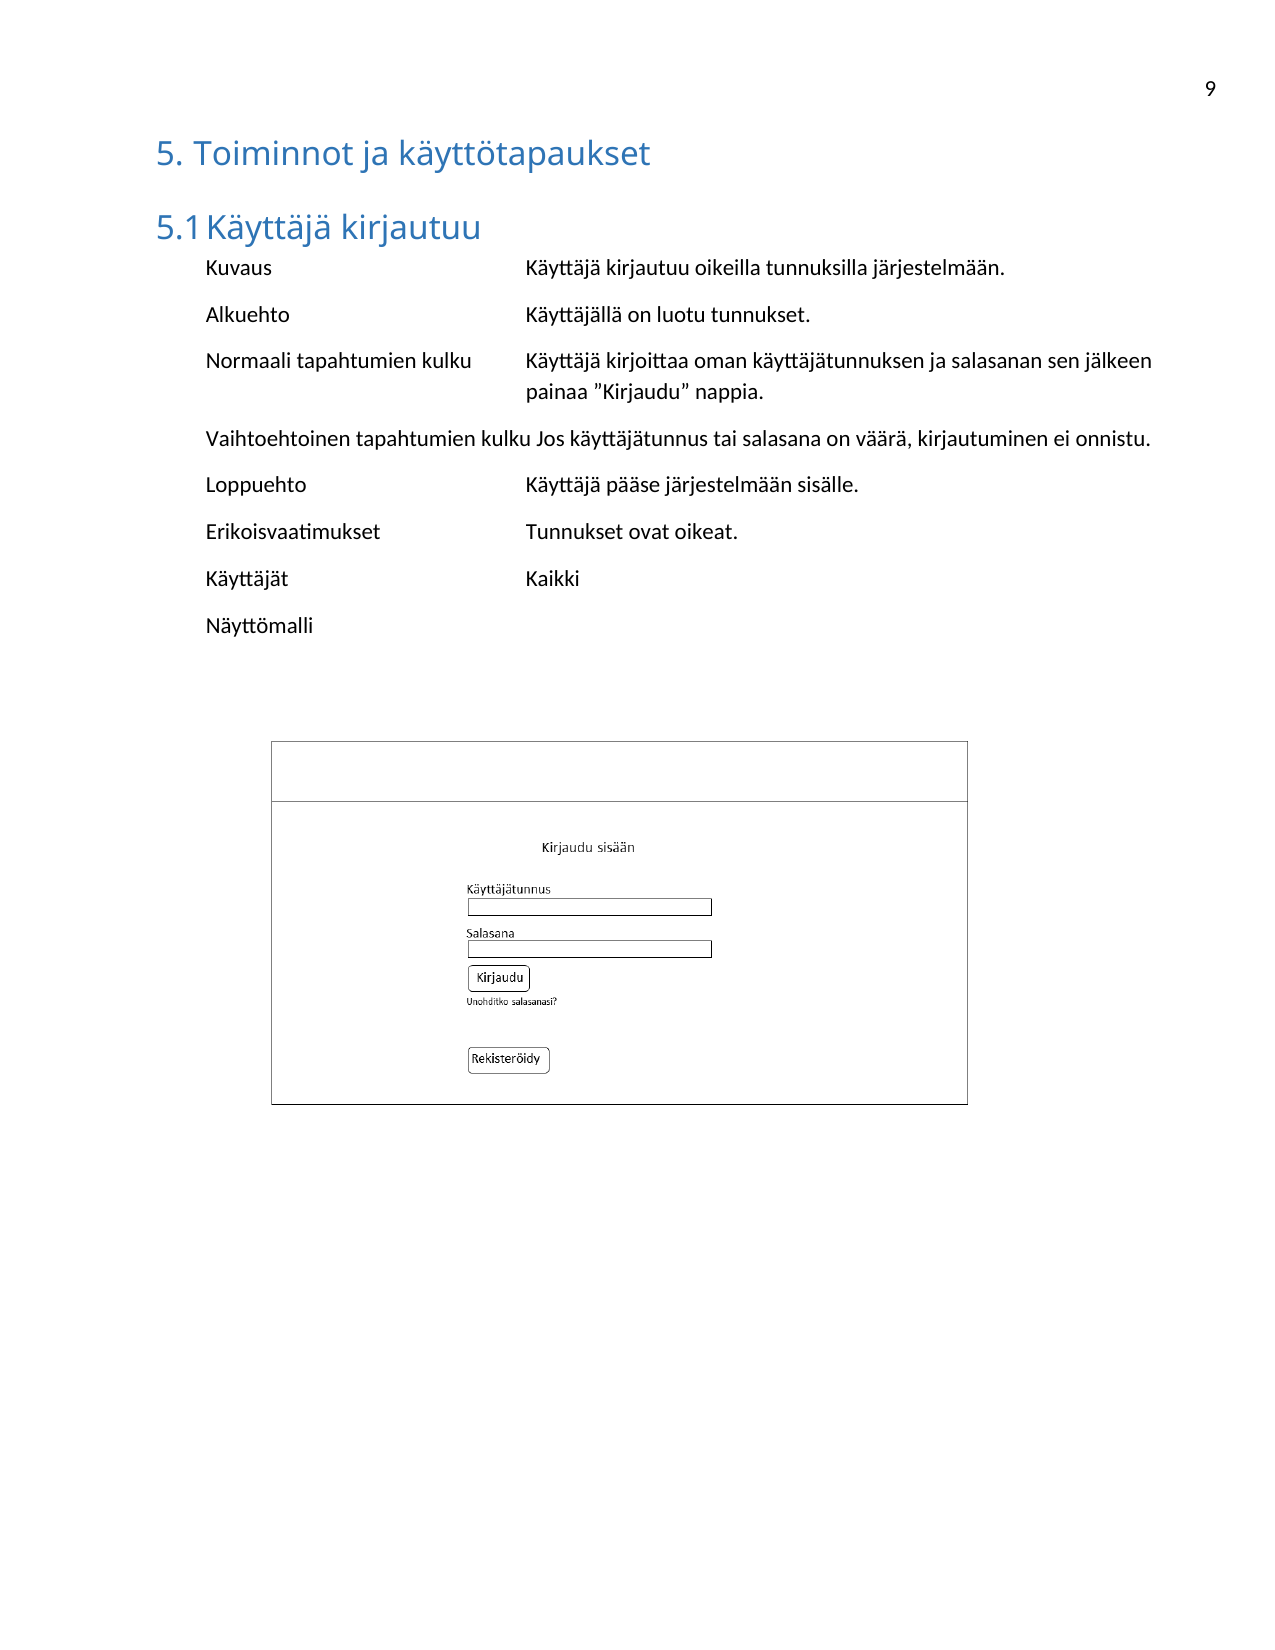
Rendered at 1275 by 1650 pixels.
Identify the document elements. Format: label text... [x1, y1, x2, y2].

text Normaali tapahtumien kulku Käyttäjä kirjoittaa oman käyttäjätunnuksen ja salasanan sen jälkeen painaa ”Kirjaudu” nappia. [206, 347, 1216, 405]
subtitle Käyttäjä kirjautuu [156, 204, 1216, 249]
picture [174, 660, 1101, 1181]
text Käyttäjät Kaikki [206, 564, 1216, 592]
text Loppuehto Käyttäjä pääse järjestelmään sisälle. [206, 471, 1216, 498]
text Erikoisvaatimukset Tunnukset ovat oikeat. [206, 517, 1216, 545]
text Alkuehto Käyttäjällä on luotu tunnukset. [118, 300, 1216, 328]
text Näyttömalli [206, 611, 1216, 639]
text Vaihtoehtoinen tapahtumien kulku Jos käyttäjätunnus tai salasana on väärä, kirjautuminen ei onnistu. [206, 424, 1216, 452]
text Kuvaus Käyttäjä kirjautuu oikeilla tunnuksilla järjestelmään. [118, 253, 1216, 281]
subtitle Toiminnot ja käyttötapaukset [156, 130, 1216, 175]
